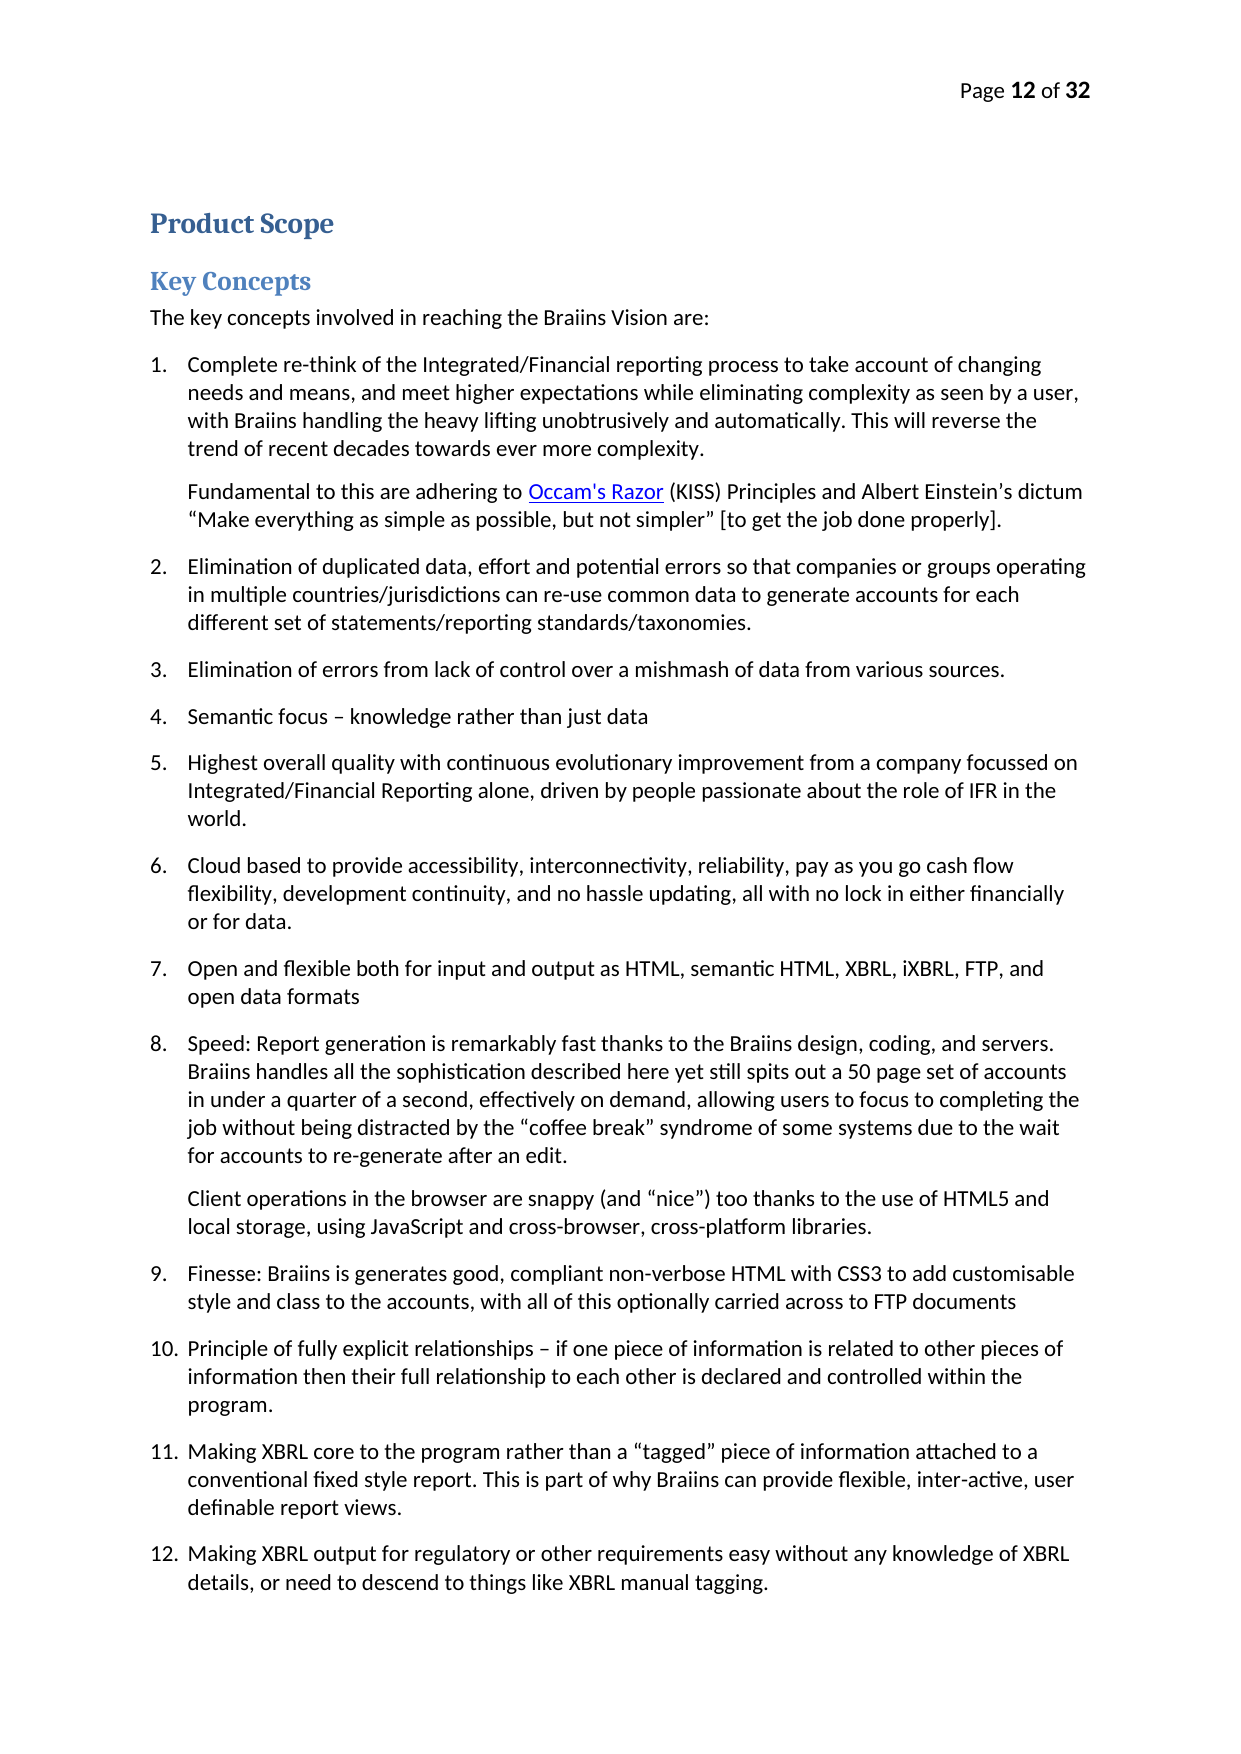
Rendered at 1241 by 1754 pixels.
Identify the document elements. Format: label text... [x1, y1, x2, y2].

list Elimination of errors from lack of control over a mishmash of data from various sources. [150, 655, 1090, 683]
list Open and flexible both for input and output as HTML, semantic HTML, XBRL, iXBRL, FTP, and open data formats [150, 954, 1090, 1010]
list Cloud based to provide accessibility, interconnectivity, reliability, pay as you go cash flow flexibility, development continuity, and no hassle updating, all with no lock in either financially or for data. [150, 851, 1090, 935]
list Highest overall quality with continuous evolutionary improvement from a company focussed on Integrated/Financial Reporting alone, driven by people passionate about the role of IFR in the world. [150, 748, 1090, 833]
list Making XBRL core to the program rather than a “tagged” piece of information attached to a conventional fixed style report. This is part of why Braiins can provide flexible, inter-active, user definable report views. [150, 1437, 1090, 1521]
list Principle of fully explicit relationships – if one piece of information is related to other pieces of information then their full relationship to each other is declared and controlled within the program. [150, 1334, 1090, 1418]
list Finesse: Braiins is generates good, compliant non-verbose HTML with CSS3 to add customisable style and class to the accounts, with all of this optionally carried across to FTP documents [150, 1259, 1090, 1315]
text The key concepts involved in reaching the Braiins Vision are: [150, 303, 1090, 331]
subtitle Product Scope [150, 207, 1090, 241]
list Semantic focus – knowledge rather than just data [150, 702, 1090, 730]
subtitle Key Concepts [150, 266, 1090, 297]
list Elimination of duplicated data, effort and potential errors so that companies or groups operating in multiple countries/jurisdictions can re-use common data to generate accounts for each different set of statements/reporting standards/taxonomies. [150, 552, 1090, 636]
list Speed: Report generation is remarkably fast thanks to the Braiins design, coding, and servers. Braiins handles all the sophistication described here yet still spits out a 50 page set of accounts in under a quarter of a second, effectively on demand, allowing users to focus to completing the job without being distracted by the “coffee break” syndrome of some systems due to the wait for accounts to re-generate after an edit. Client operations in the browser are snappy (and “nice”) too thanks to the use of HTML5 and local storage, using JavaScript and cross-browser, cross-platform libraries. [150, 1029, 1090, 1240]
list Making XBRL output for regulatory or other requirements easy without any knowledge of XBRL details, or need to descend to things like XBRL manual tagging. [150, 1539, 1090, 1596]
list Complete re-think of the Integrated/Financial reporting process to take account of changing needs and means, and meet higher expectations while eliminating complexity as seen by a user, with Braiins handling the heavy lifting unobtrusively and automatically. This will reverse the trend of recent decades towards ever more complexity. Fundamental to this are adhering to Occam's Razor (KISS) Principles and Albert Einstein’s dictum “Make everything as simple as possible, but not simpler” [to get the job done properly]. [150, 350, 1090, 533]
